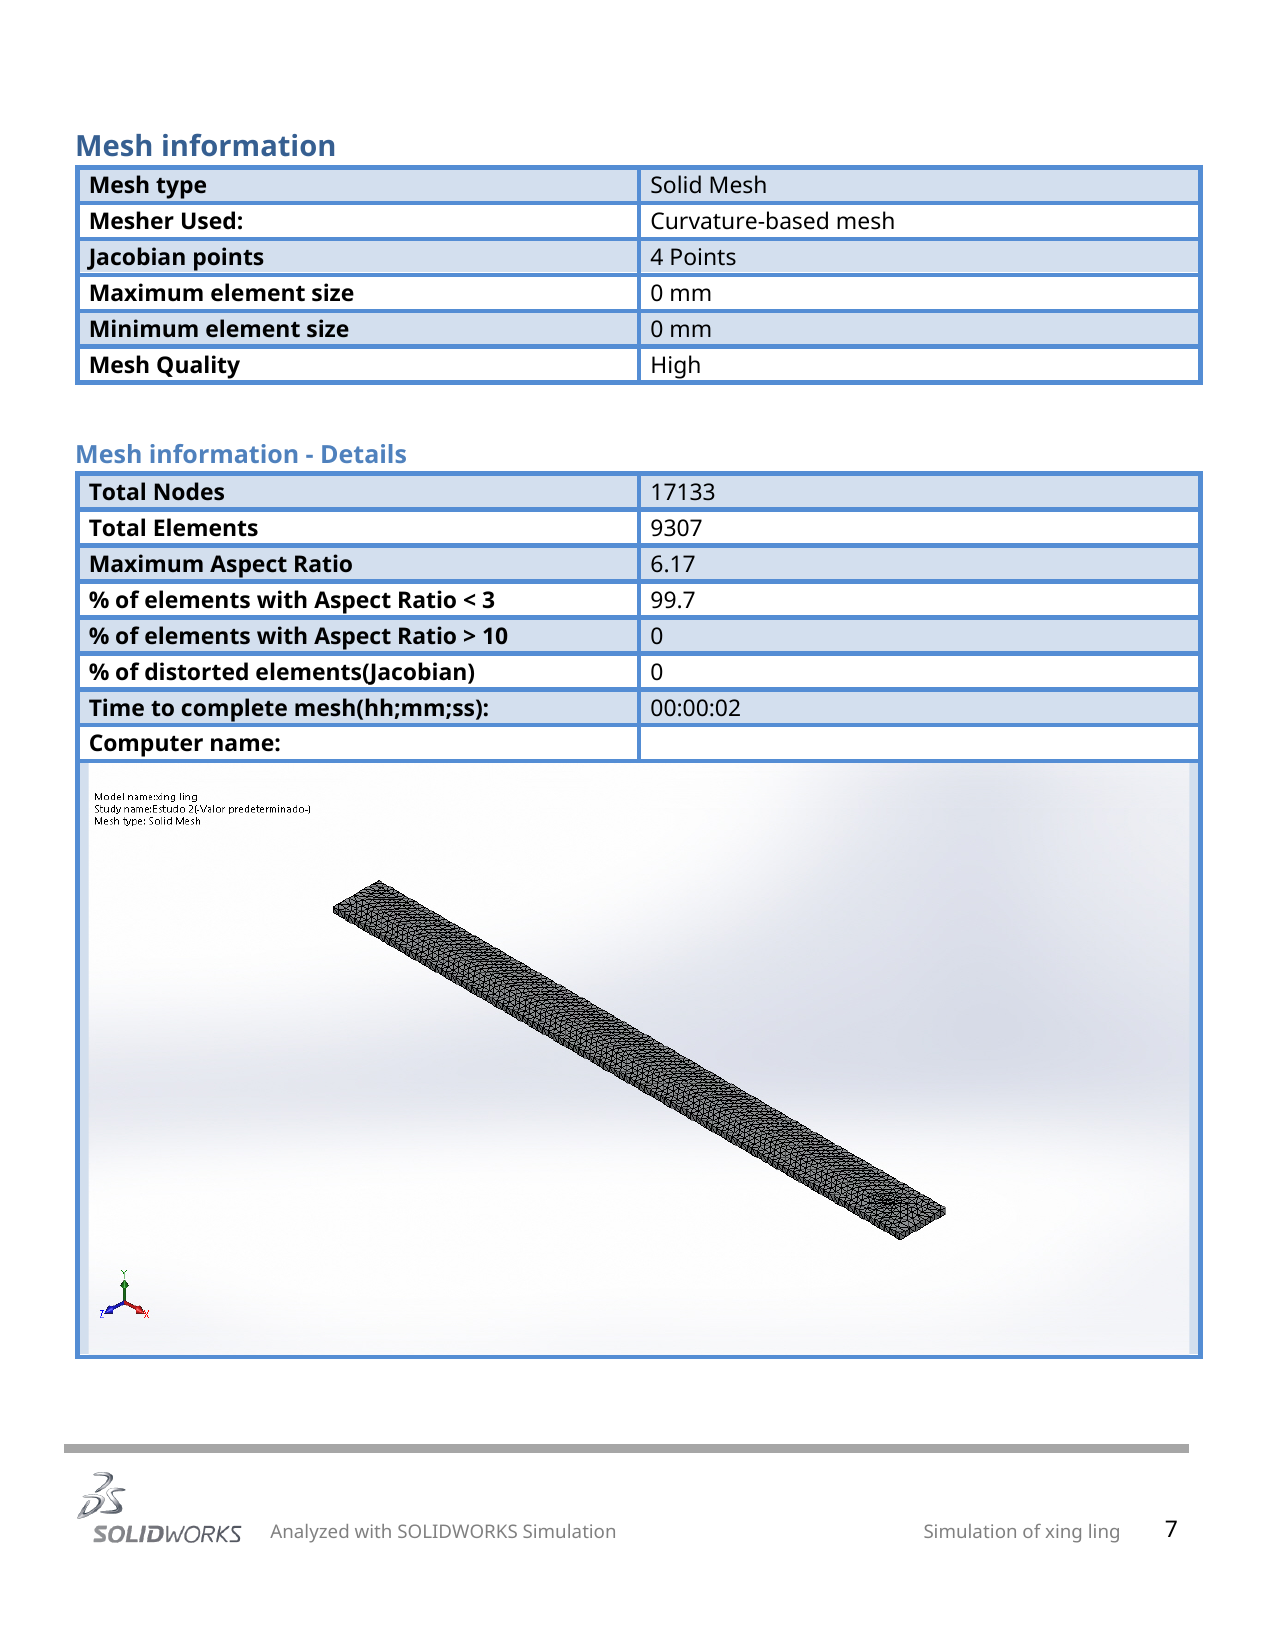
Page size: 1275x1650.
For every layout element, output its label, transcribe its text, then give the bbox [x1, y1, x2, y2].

picture [88, 763, 1190, 1355]
picture [75, 1453, 243, 1544]
table_header Mesh information Mesh information - Details [64, 75, 1211, 1359]
